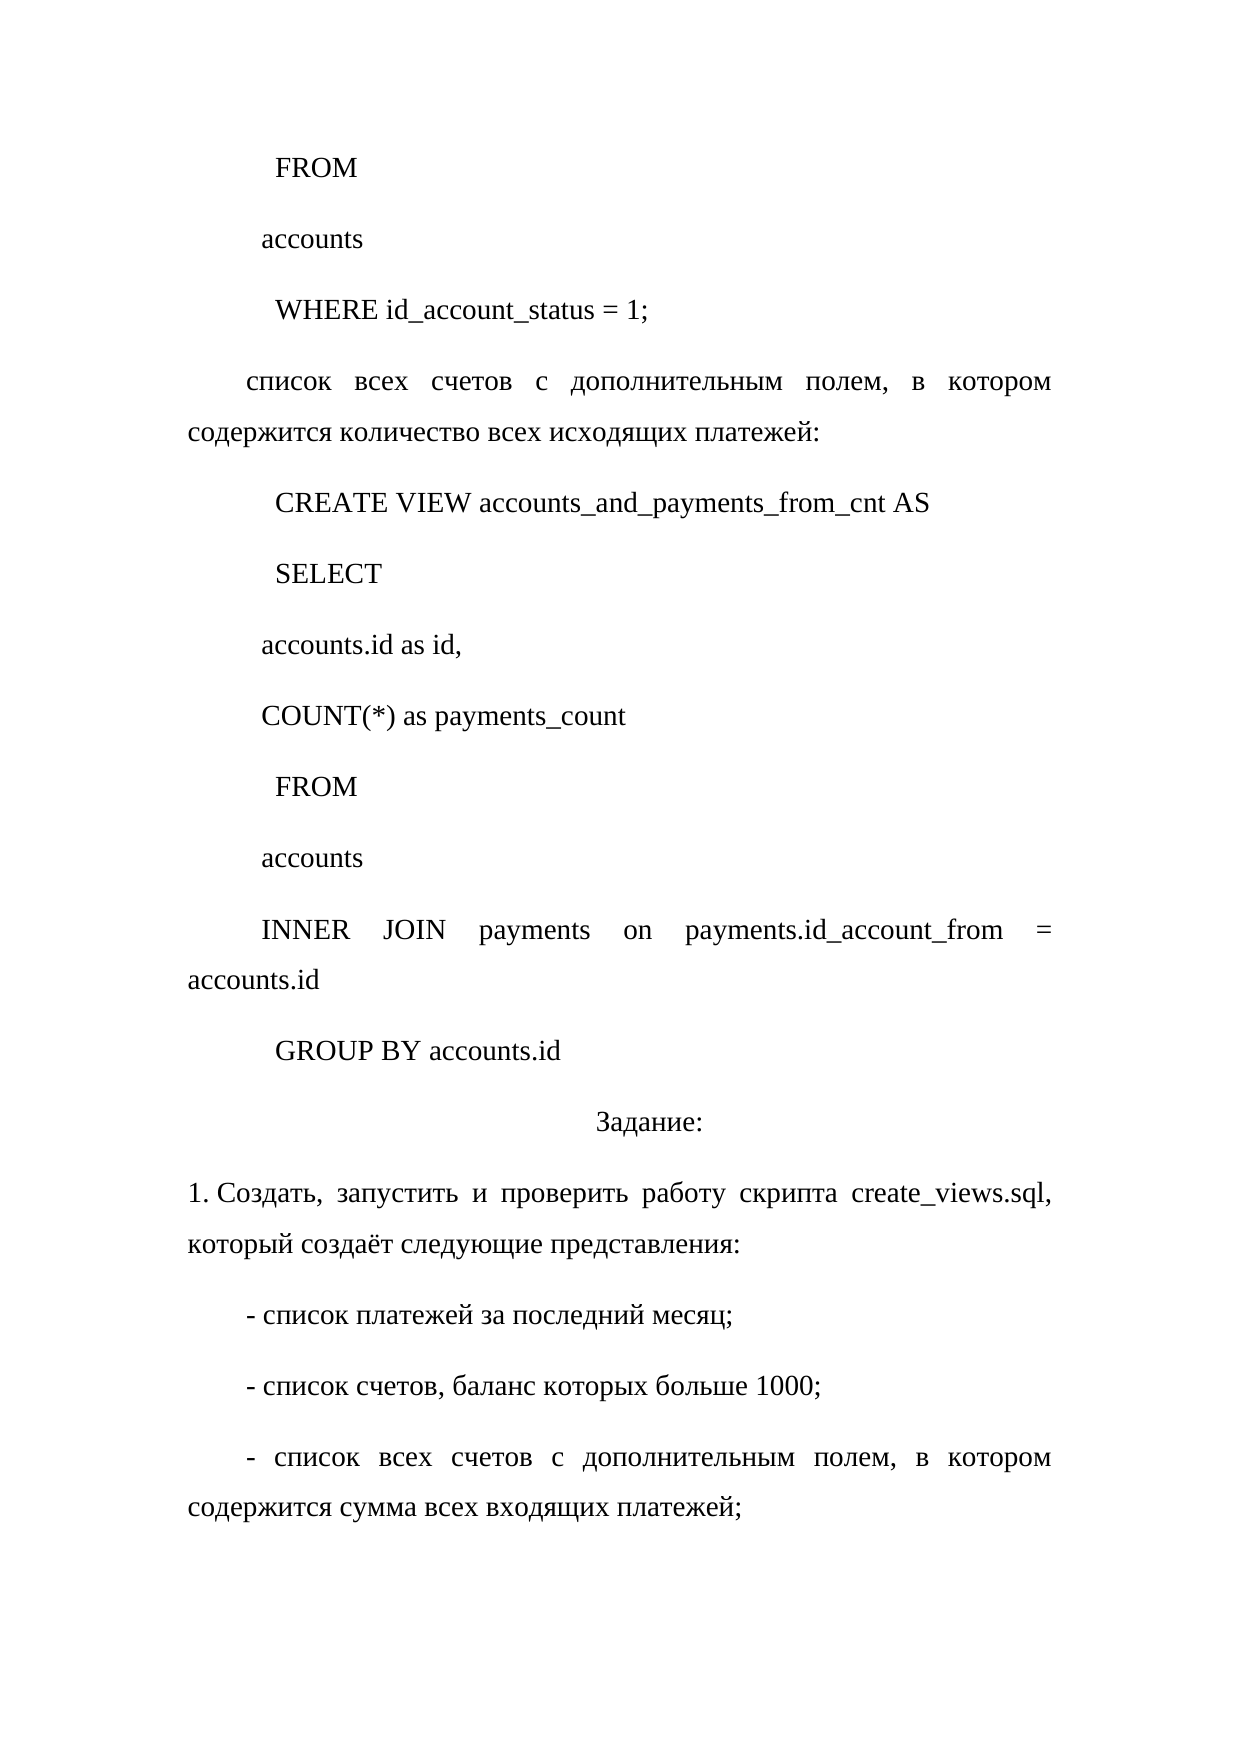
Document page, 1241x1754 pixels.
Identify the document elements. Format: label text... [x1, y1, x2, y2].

text accounts.id as id, [187, 627, 1053, 661]
text INNER JOIN payments on payments.id_account_from = accounts.id [187, 912, 1053, 996]
text CREATE VIEW accounts_and_payments_from_cnt AS [187, 485, 1053, 518]
text accounts [187, 221, 1053, 255]
text WHERE id_account_status = 1; [187, 292, 1053, 326]
text - список платежей за последний месяц; [187, 1297, 1053, 1331]
text Задание: [187, 1104, 1053, 1138]
text - список счетов, баланс которых больше 1000; [187, 1368, 1053, 1402]
text - список всех счетов с дополнительным полем, в котором содержится сумма всех входящих платежей; [187, 1439, 1053, 1523]
text SELECT [187, 556, 1053, 589]
text FROM [187, 150, 1053, 183]
text COUNT(*) as payments_count [187, 698, 1053, 732]
text GROUP BY accounts.id [187, 1033, 1053, 1067]
list Создать, запустить и проверить работу скрипта create_views.sql, который создаёт следующие представления: [187, 1176, 1053, 1259]
text список всех счетов с дополнительным полем, в котором содержится количество всех исходящих платежей: [187, 363, 1053, 447]
text accounts [187, 841, 1053, 874]
text FROM [187, 769, 1053, 803]
